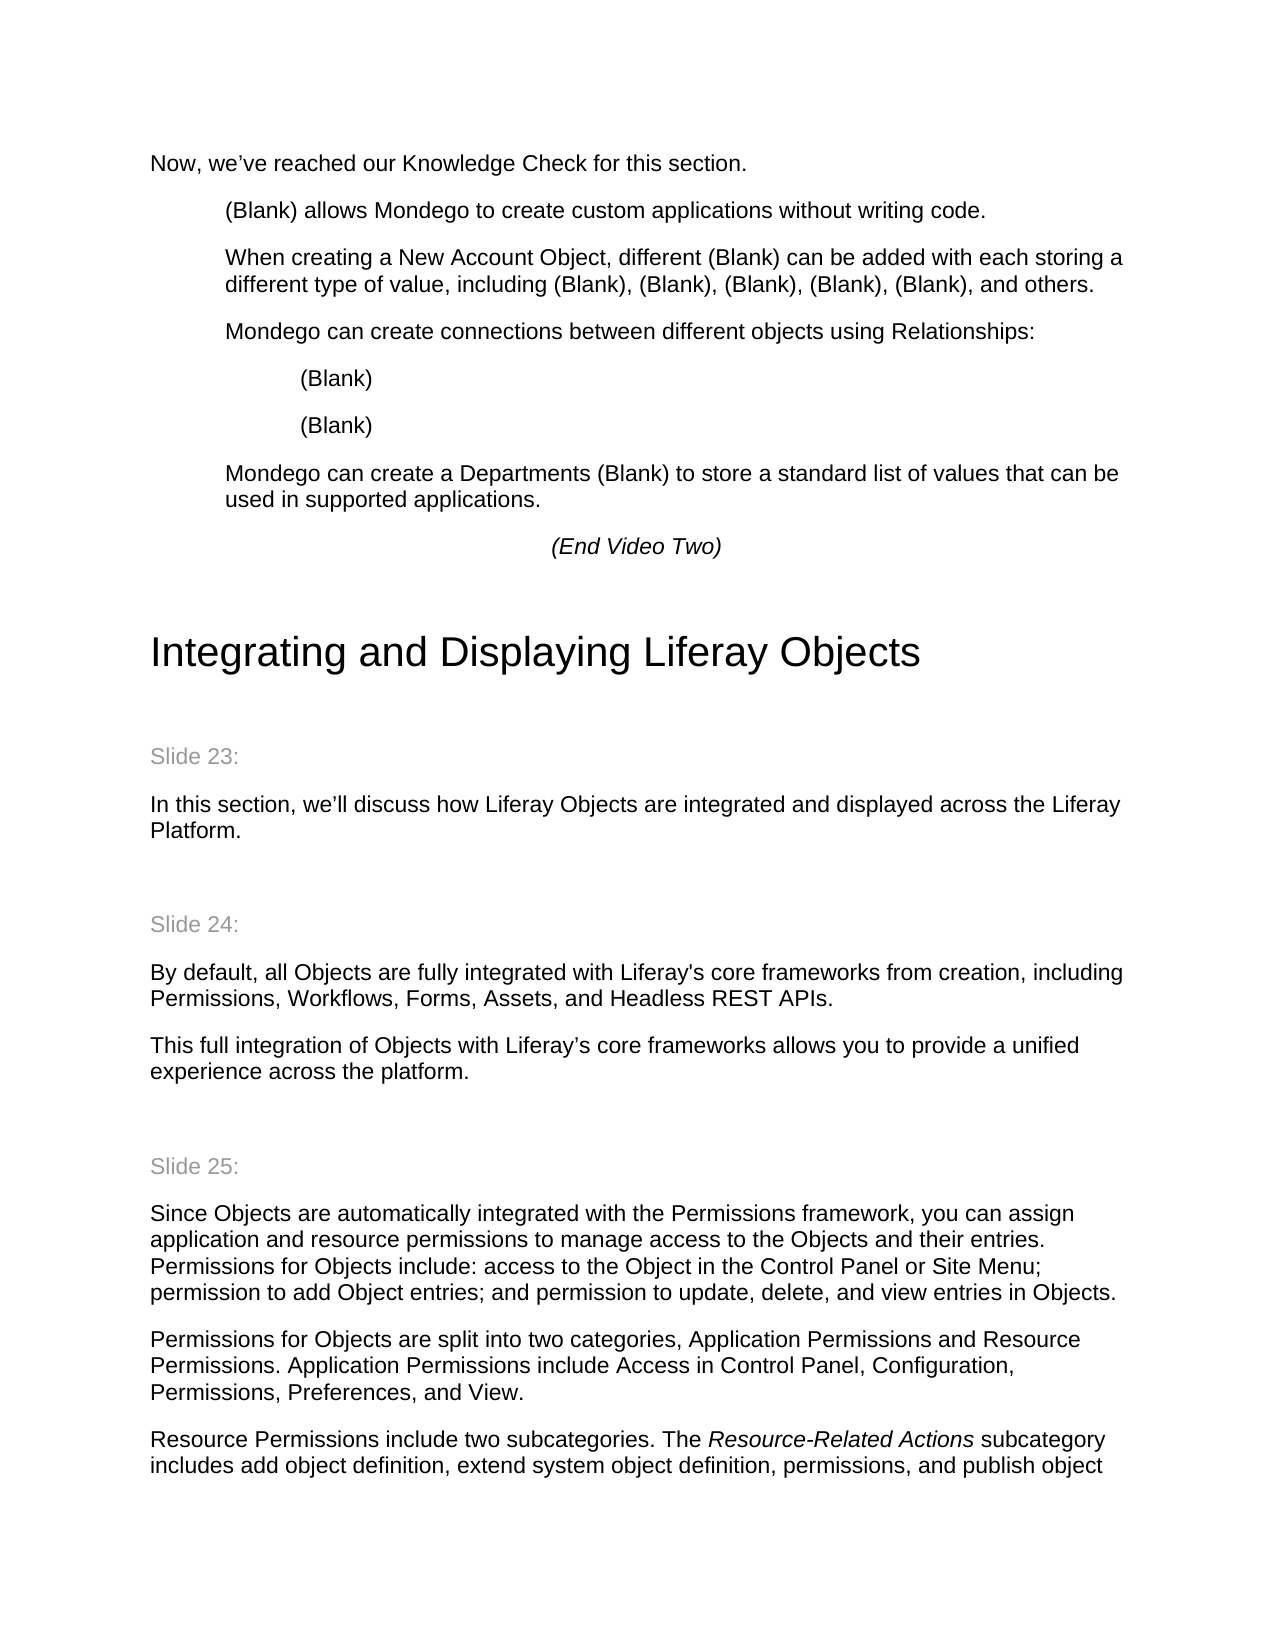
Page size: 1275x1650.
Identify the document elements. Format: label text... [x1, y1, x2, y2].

text (End Video Two) [150, 533, 1125, 559]
text By default, all Objects are fully integrated with Liferay's core frameworks from creation, including Permissions, Workflows, Forms, Assets, and Headless REST APIs. [150, 958, 1125, 1011]
text Now, we’ve reached our Knowledge Check for this section. [150, 150, 1125, 176]
text (Blank) [300, 365, 1125, 391]
text Mondego can create connections between different objects using Relationships: [225, 318, 1125, 344]
subtitle Integrating and Displaying Liferay Objects [150, 627, 1125, 675]
text Slide 24: [150, 911, 1125, 938]
text In this section, we’ll discuss how Liferay Objects are integrated and displayed across the Liferay Platform. [150, 791, 1125, 843]
text Slide 23: [150, 743, 1125, 770]
text Permissions for Objects are split into two categories, Application Permissions and Resource Permissions. Application Permissions include Access in Control Panel, Configuration, Permissions, Preferences, and View. [150, 1326, 1125, 1405]
text Mondego can create a Departments (Blank) to store a standard list of values that can be used in supported applications. [225, 459, 1125, 512]
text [150, 1426, 1125, 1479]
text (Blank) [300, 412, 1125, 439]
text Slide 25: [150, 1153, 1125, 1179]
text This full integration of Objects with Liferay’s core frameworks allows you to provide a unified experience across the platform. [150, 1032, 1125, 1085]
text Since Objects are automatically integrated with the Permissions framework, you can assign application and resource permissions to manage access to the Objects and their entries. Permissions for Objects include: access to the Object in the Control Panel or Site Menu; permission to add Object entries; and permission to update, delete, and view entries in Objects. [150, 1200, 1125, 1305]
text When creating a New Account Object, different (Blank) can be added with each storing a different type of value, including (Blank), (Blank), (Blank), (Blank), (Blank), and others. [225, 244, 1125, 297]
text (Blank) allows Mondego to create custom applications without writing code. [225, 197, 1125, 223]
